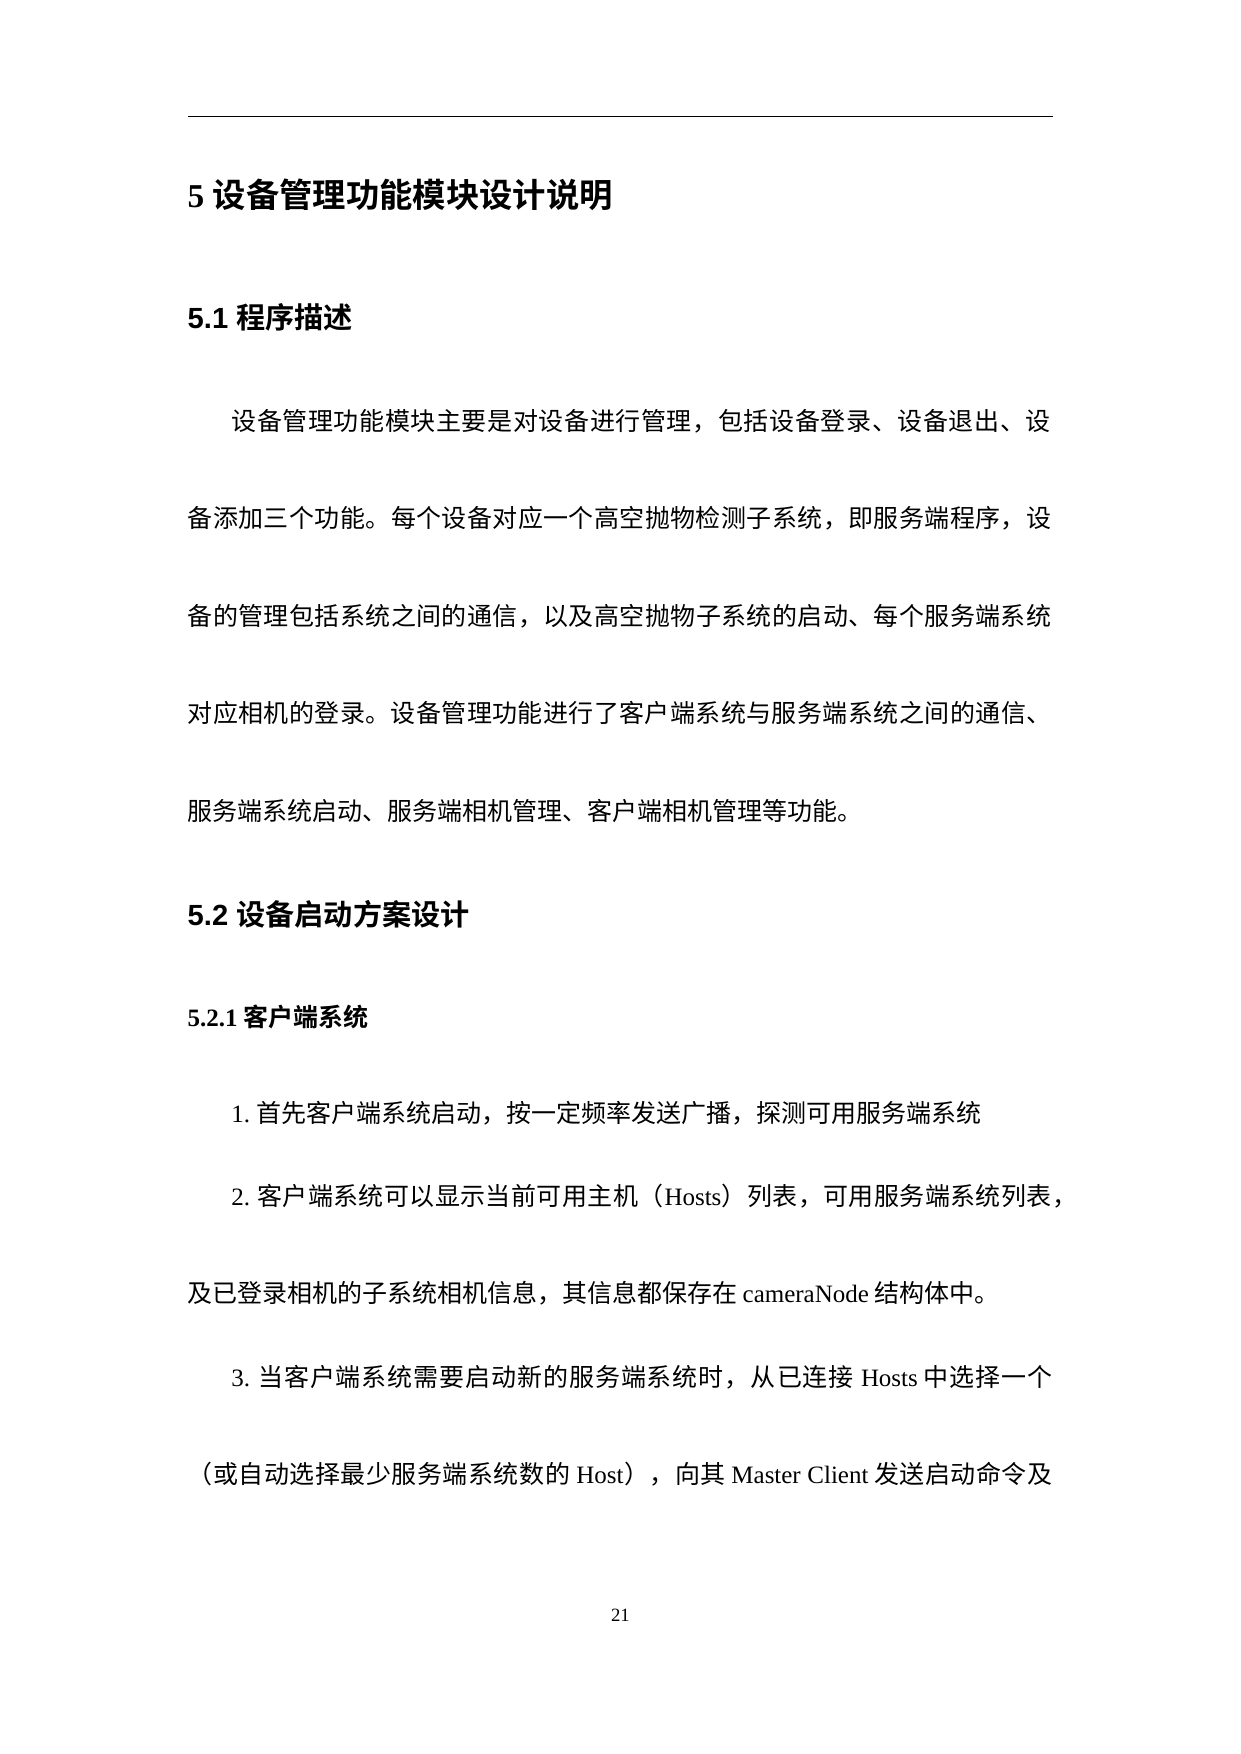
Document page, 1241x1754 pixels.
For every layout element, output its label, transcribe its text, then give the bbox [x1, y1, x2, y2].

subtitle 5 设备管理功能模块设计说明 [187, 160, 1053, 225]
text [187, 1343, 1053, 1505]
text 设备管理功能模块主要是对设备进行管理，包括设备登录、设备退出、设备添加三个功能。每个设备对应一个高空抛物检测子系统，即服务端程序，设备的管理包括系统之间的通信，以及高空抛物子系统的启动、每个服务端系统对应相机的登录。设备管理功能进行了客户端系统与服务端系统之间的通信、服务端系统启动、服务端相机管理、客户端相机管理等功能。 [187, 387, 1053, 842]
text 2. 客户端系统可以显示当前可用主机（Hosts）列表，可用服务端系统列表，及已登录相机的子系统相机信息，其信息都保存在cameraNode结构体中。 [187, 1162, 1053, 1324]
text 1. 首先客户端系统启动，按一定频率发送广播，探测可用服务端系统 [187, 1079, 1053, 1144]
subtitle 5.1 程序描述 [187, 284, 1053, 349]
subtitle 5.2 设备启动方案设计 [187, 881, 1053, 946]
subtitle 5.2.1 客户端系统 [187, 983, 1053, 1048]
